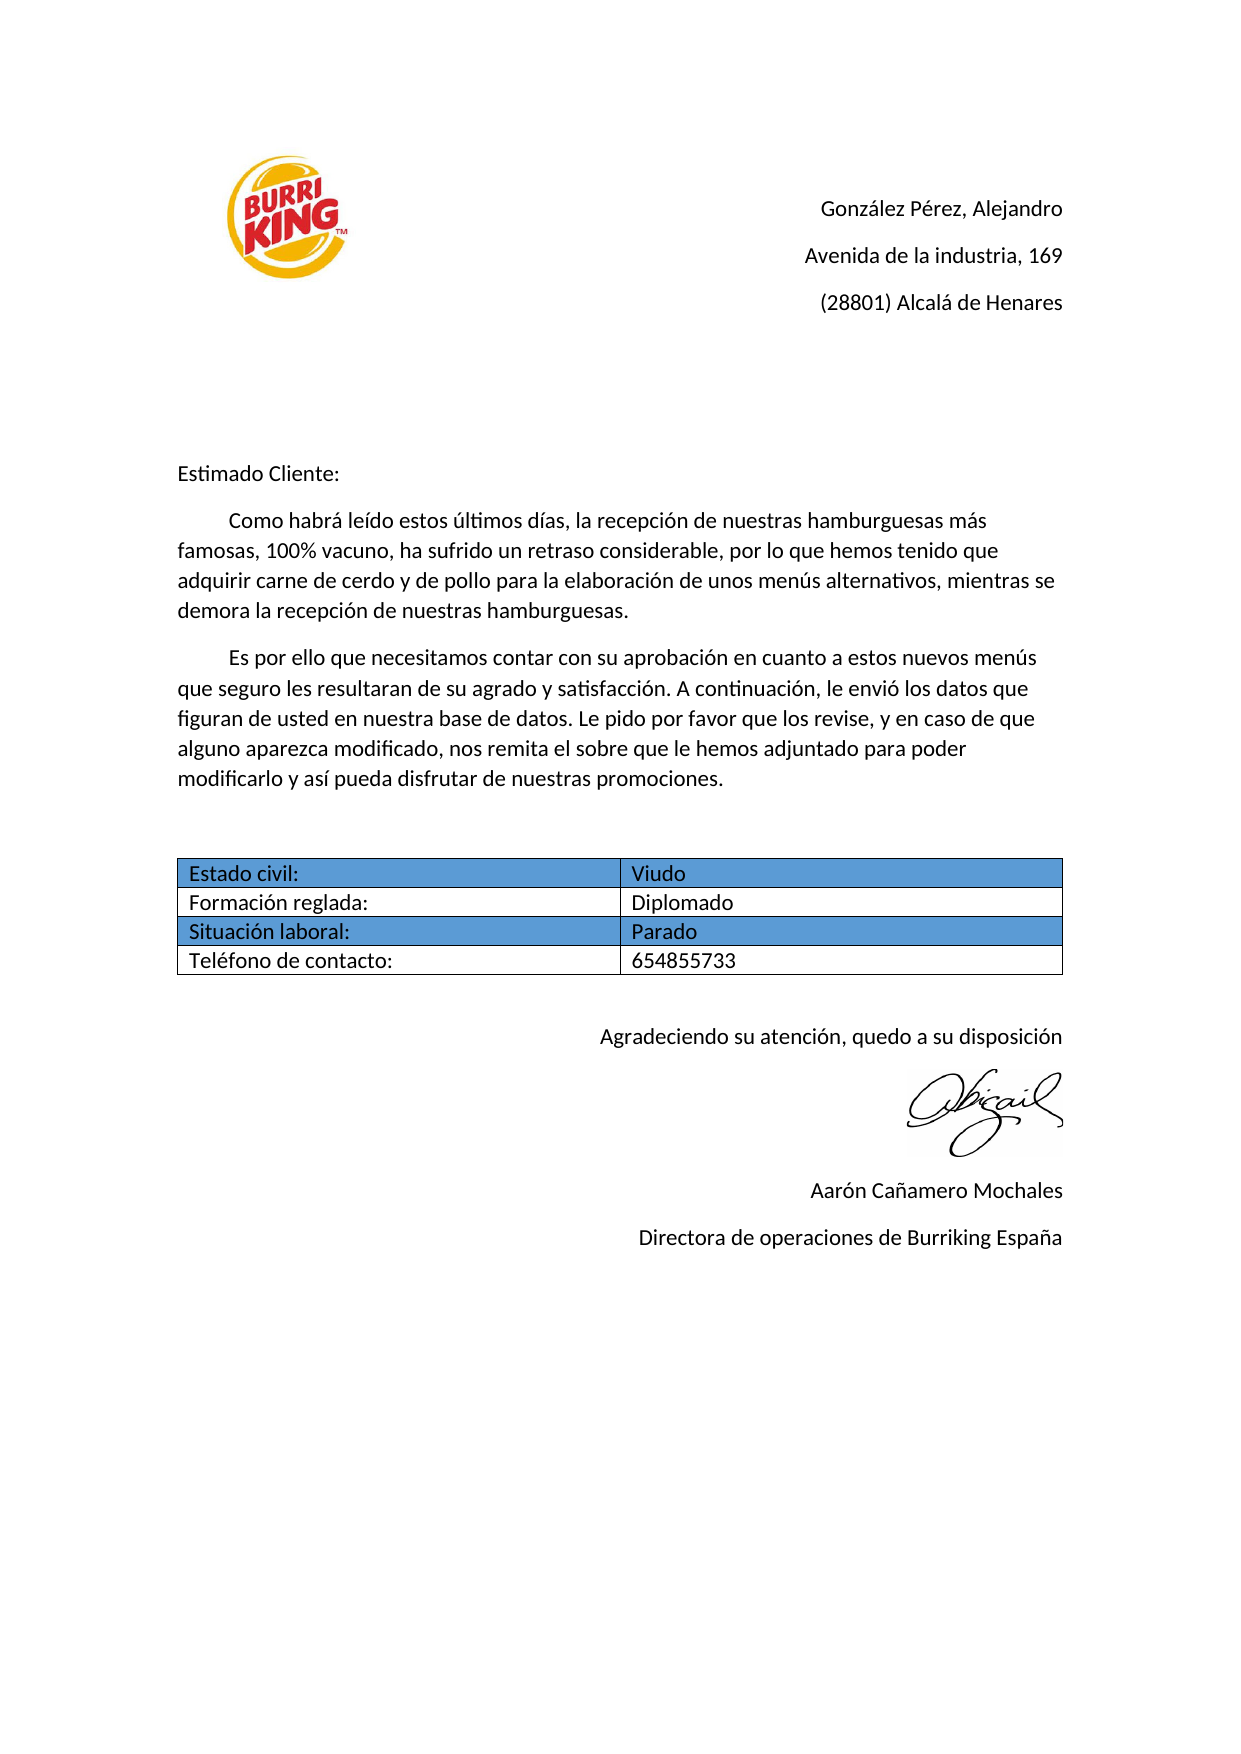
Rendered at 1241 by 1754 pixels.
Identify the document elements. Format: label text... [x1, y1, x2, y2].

text (28801) Alcalá de Henares [177, 288, 1063, 316]
table_header Viudo [621, 859, 1062, 887]
table_cell Formación reglada: [178, 888, 620, 916]
text Directora de operaciones de Burriking España [177, 1223, 1063, 1251]
table_cell Parado [621, 917, 1062, 945]
picture [906, 1069, 1064, 1157]
table_cell 654855733 [621, 946, 1062, 974]
table_cell Situación laboral: [178, 917, 620, 945]
text Aarón Cañamero Mochales [177, 1176, 1063, 1204]
table_cell Teléfono de contacto: [178, 946, 620, 974]
picture [177, 147, 400, 287]
text Agradeciendo su atención, quedo a su disposición [177, 1022, 1063, 1050]
table_cell Diplomado [621, 888, 1062, 916]
text Estimado Cliente: [177, 459, 1063, 487]
text González Pérez, Alejandro [400, 194, 1063, 222]
text Avenida de la industria, 169 [400, 241, 1063, 269]
text Es por ello que necesitamos contar con su aprobación en cuanto a estos nuevos menús que seguro les resultaran de su agrado y satisfacción. A continuación, le envió los datos que figuran de usted en nuestra base de datos. Le pido por favor que los revise, y en caso de que alguno aparezca modificado, nos remita el sobre que le hemos adjuntado para poder modificarlo y así pueda disfrutar de nuestras promociones. [177, 643, 1063, 792]
table_header Estado civil: [178, 859, 620, 887]
text Como habrá leído estos últimos días, la recepción de nuestras hamburguesas más famosas, 100% vacuno, ha sufrido un retraso considerable, por lo que hemos tenido que adquirir carne de cerdo y de pollo para la elaboración de unos menús alternativos, mientras se demora la recepción de nuestras hamburguesas. [177, 506, 1063, 624]
